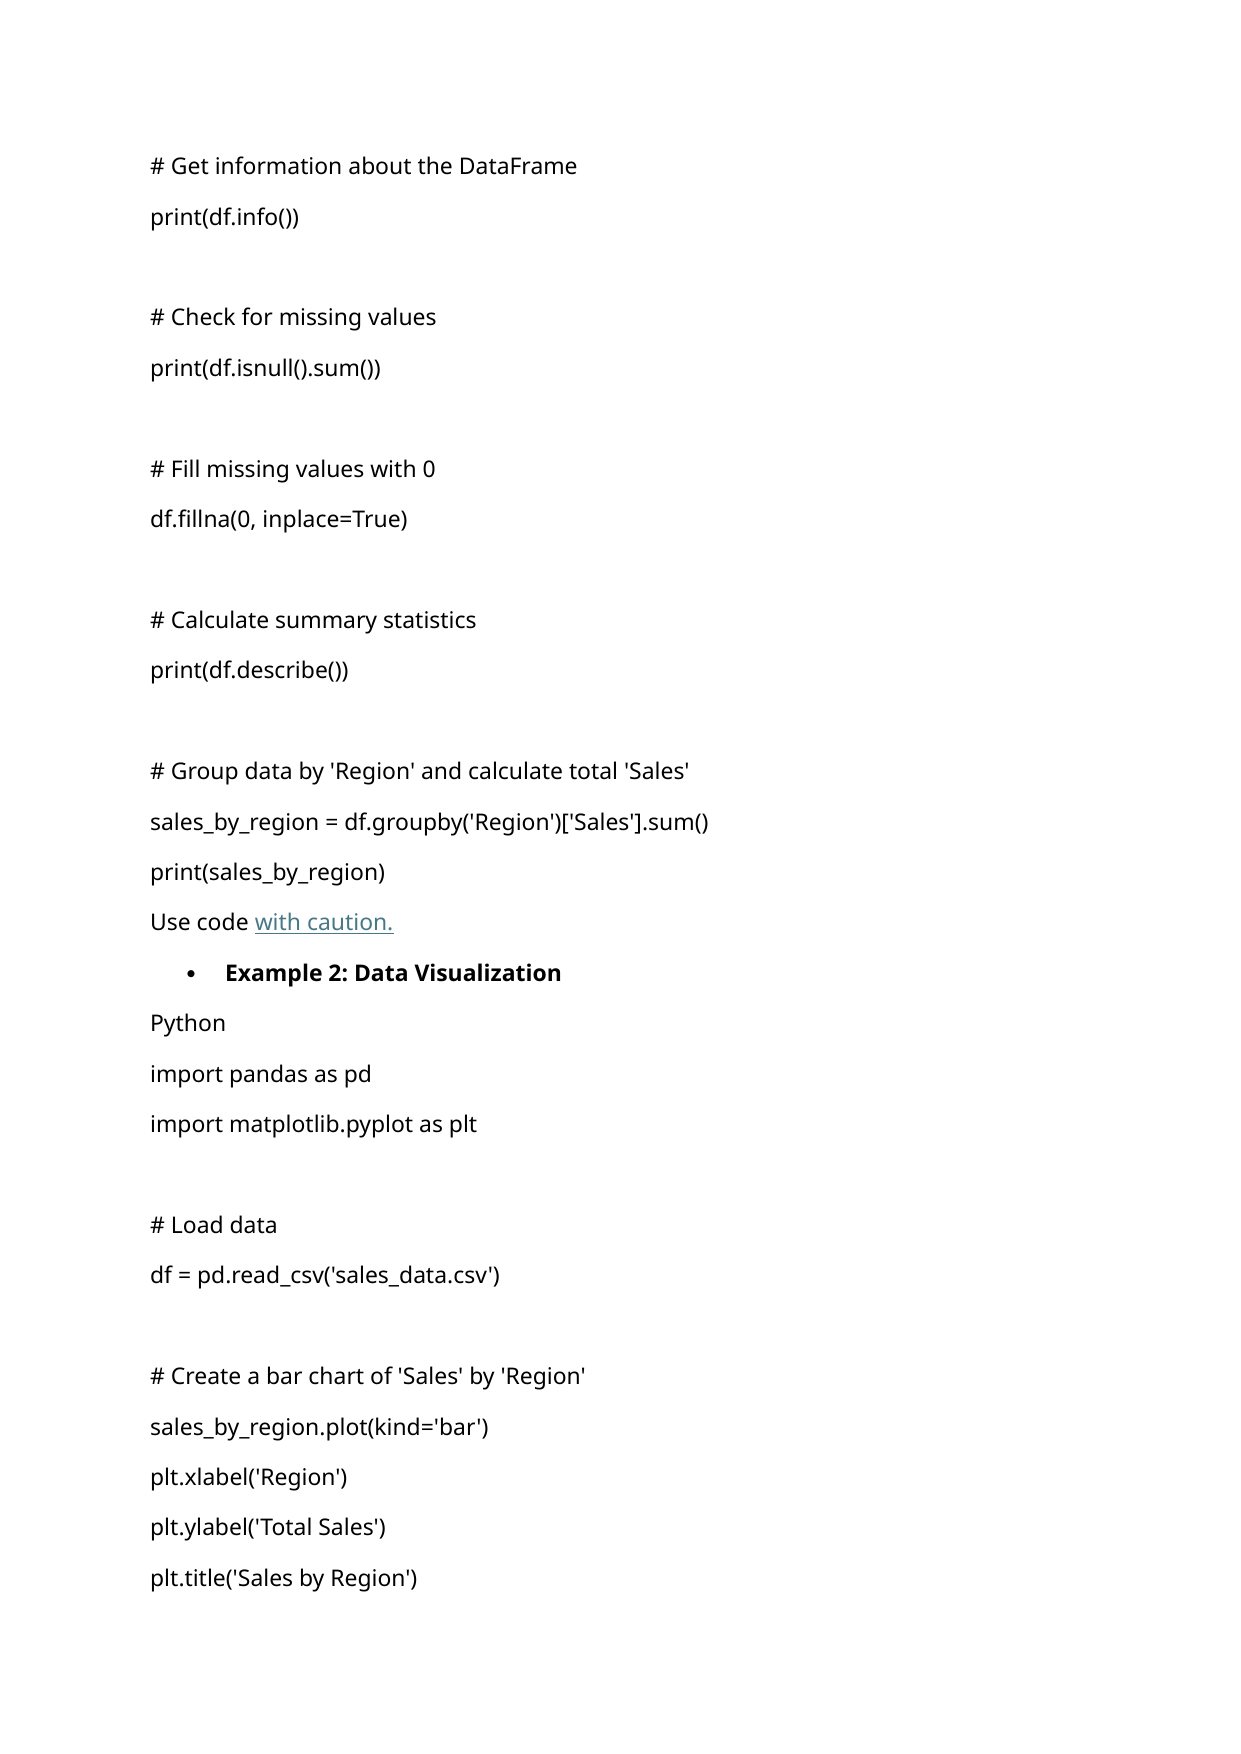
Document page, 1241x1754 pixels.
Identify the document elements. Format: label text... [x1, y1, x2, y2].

text df = pd.read_csv('sales_data.csv') [150, 1259, 1090, 1290]
text Python [150, 1007, 1090, 1038]
text df.fillna(0, inplace=True) [150, 503, 1090, 534]
text plt.ylabel('Total Sales') [150, 1511, 1090, 1542]
list Example 2: Data Visualization [187, 957, 1090, 988]
text print(df.info()) [150, 200, 1090, 232]
text # Check for missing values [150, 301, 1090, 332]
text # Fill missing values with 0 [150, 452, 1090, 484]
text plt.xlabel('Region') [150, 1461, 1090, 1492]
text import matplotlib.pyplot as plt [150, 1108, 1090, 1139]
text Use code with caution. [150, 906, 1090, 937]
text import pandas as pd [150, 1057, 1090, 1089]
text # Load data [150, 1209, 1090, 1240]
text plt.title('Sales by Region') [150, 1562, 1090, 1593]
text # Get information about the DataFrame [150, 150, 1090, 181]
text # Calculate summary statistics [150, 604, 1090, 635]
text # Create a bar chart of 'Sales' by 'Region' [150, 1360, 1090, 1391]
text print(sales_by_region) [150, 856, 1090, 887]
text # Group data by 'Region' and calculate total 'Sales' [150, 755, 1090, 786]
text print(df.describe()) [150, 654, 1090, 685]
text sales_by_region.plot(kind='bar') [150, 1410, 1090, 1442]
text sales_by_region = df.groupby('Region')['Sales'].sum() [150, 805, 1090, 837]
text print(df.isnull().sum()) [150, 352, 1090, 383]
